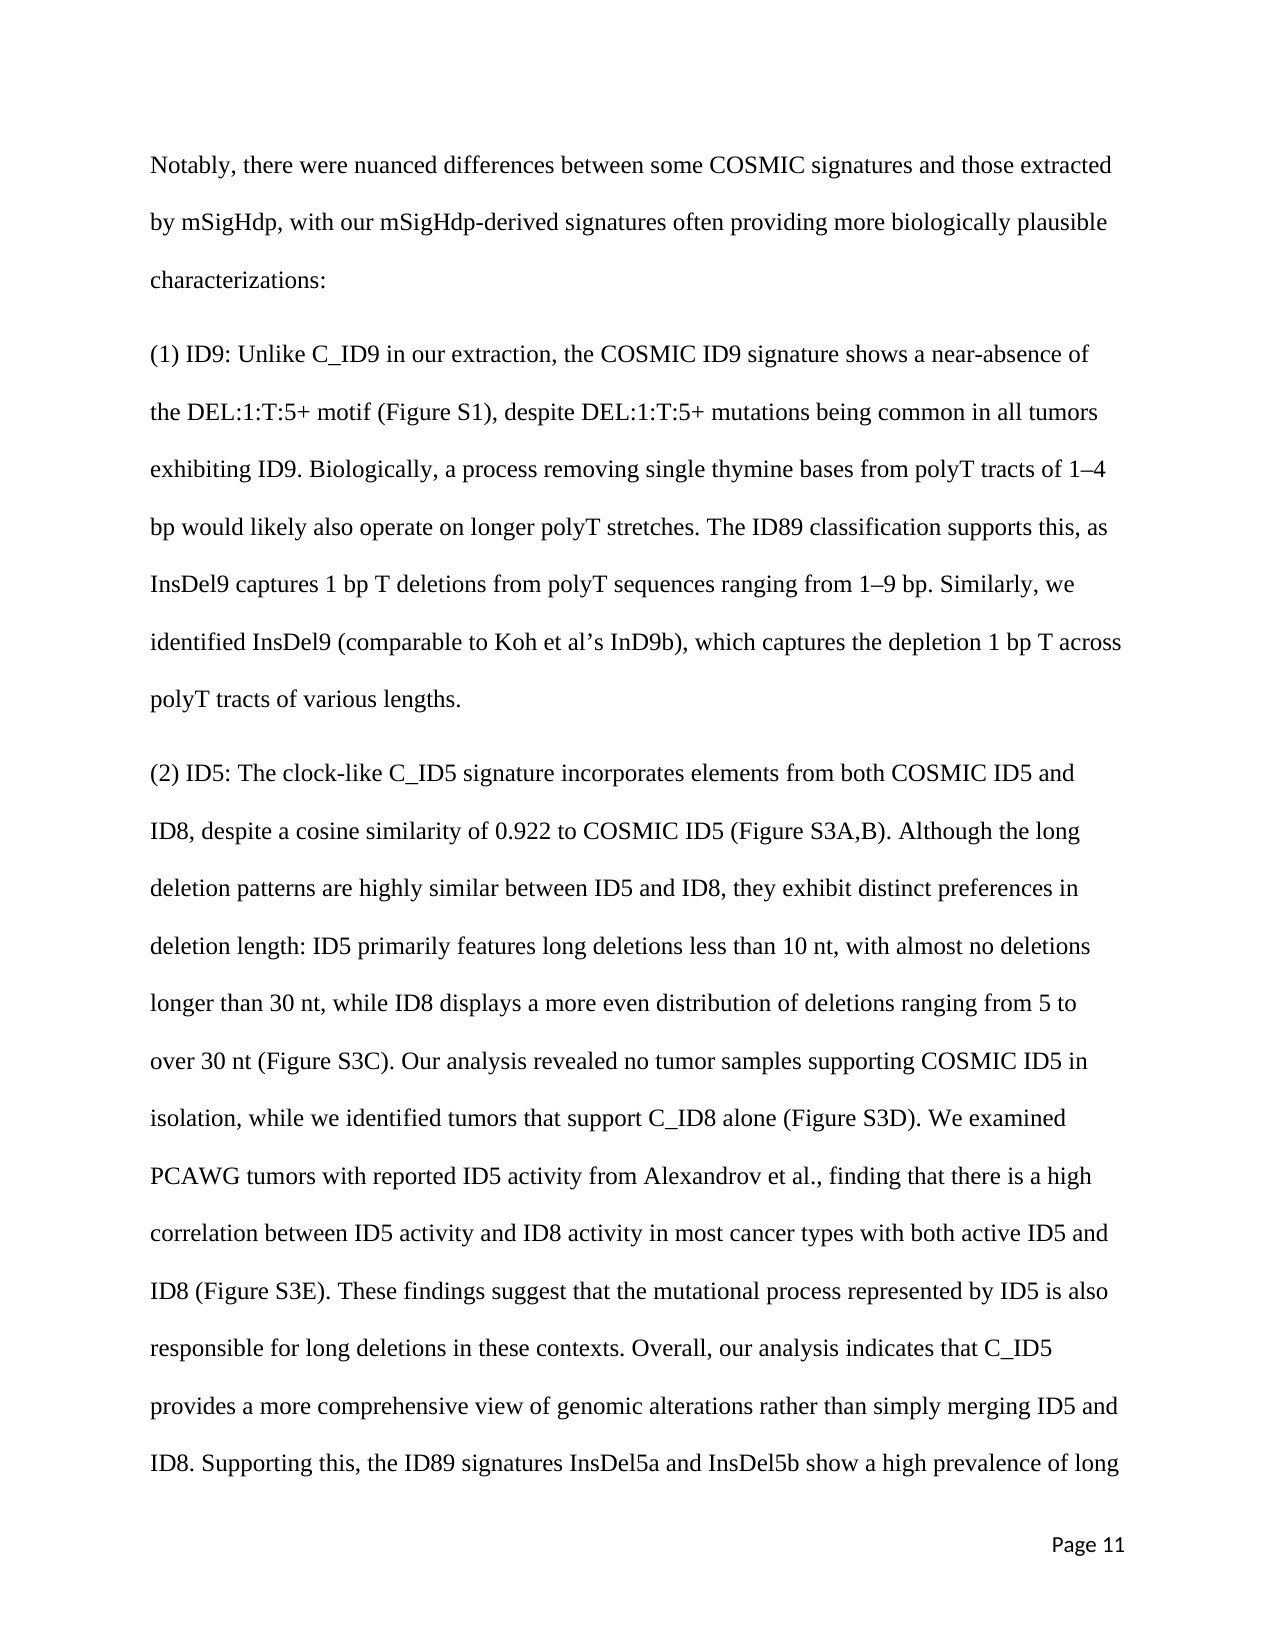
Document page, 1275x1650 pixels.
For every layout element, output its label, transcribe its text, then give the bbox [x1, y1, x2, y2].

text Notably, there were nuanced differences between some COSMIC signatures and those extracted by mSigHdp, with our mSigHdp-derived signatures often providing more biologically plausible characterizations: [150, 150, 1125, 294]
